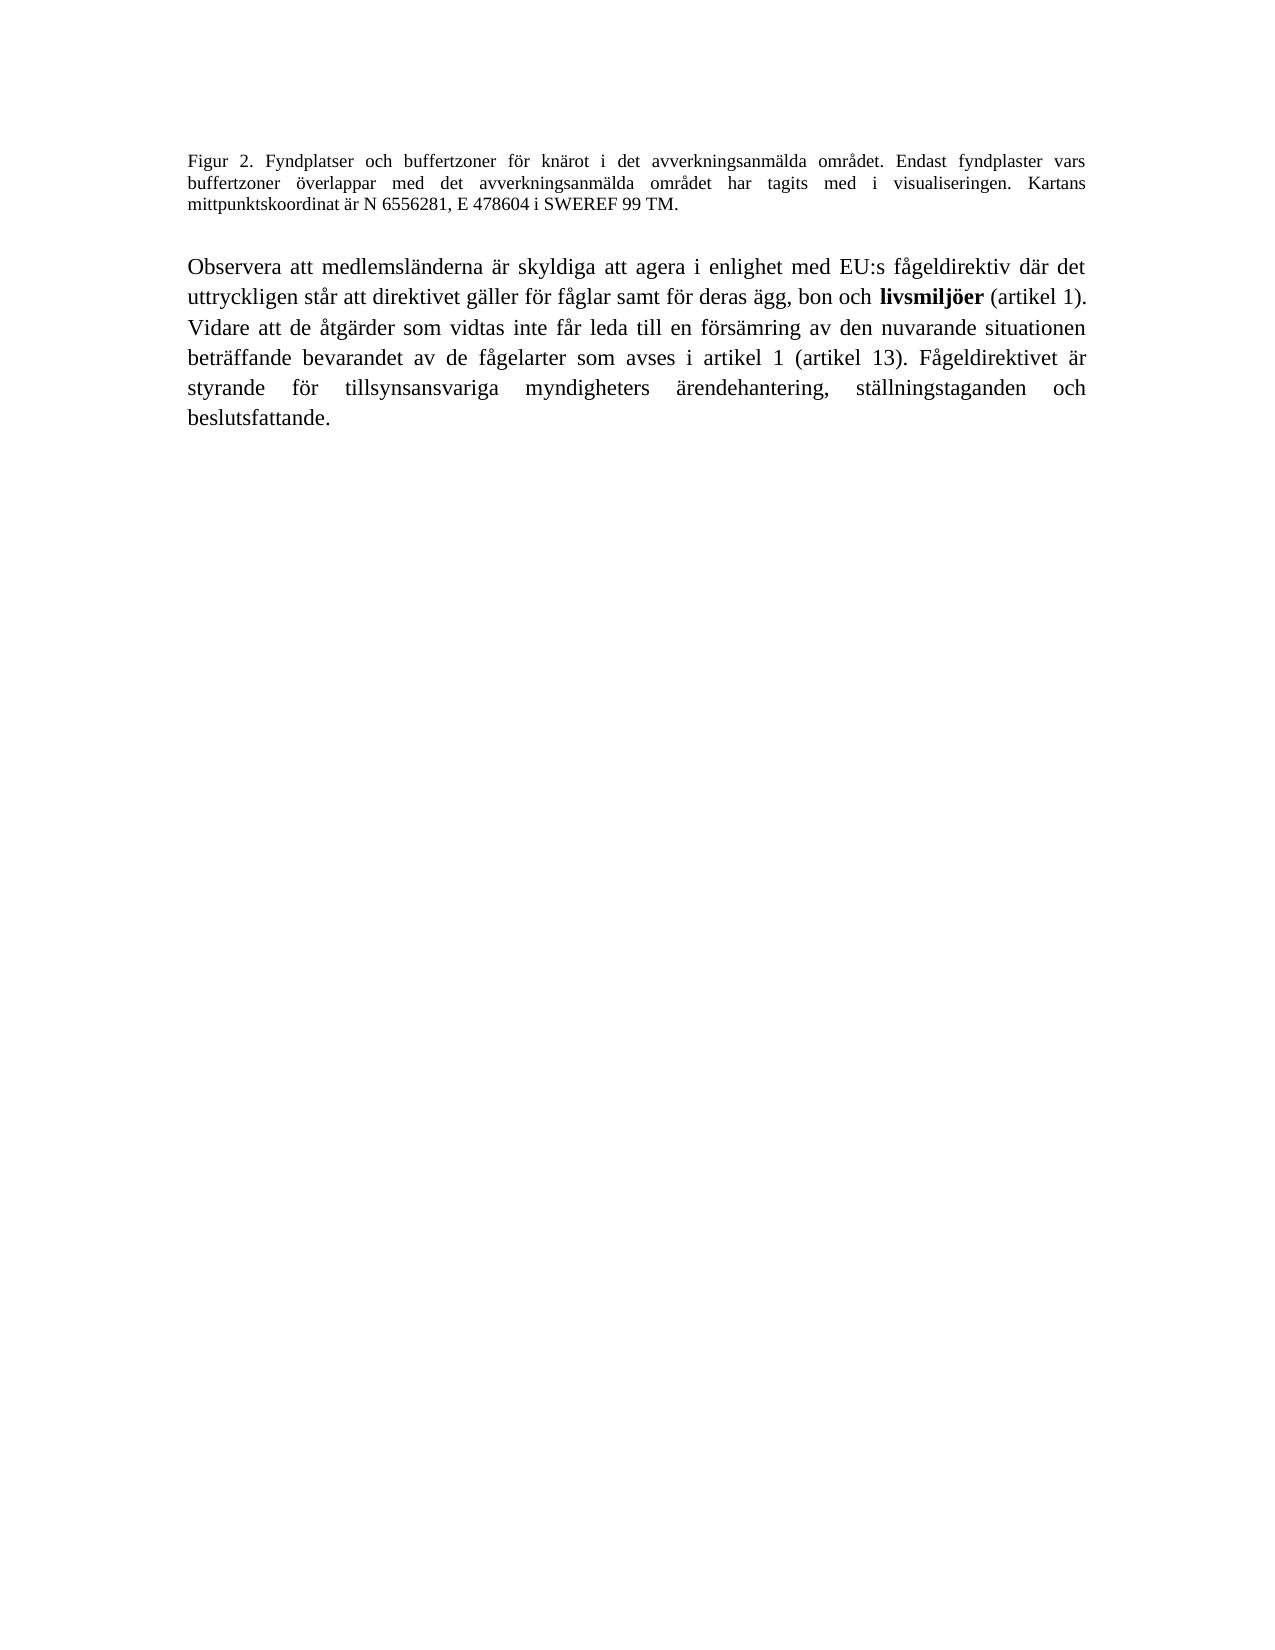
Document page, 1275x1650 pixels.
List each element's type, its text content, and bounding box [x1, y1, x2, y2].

text Figur 2. Fyndplatser och buffertzoner för knärot i det avverkningsanmälda området. Endast fyndplaster vars buffertzoner överlappar med det avverkningsanmälda området har tagits med i visualiseringen. Kartans mittpunktskoordinat är N 6556281, E 478604 i SWEREF 99 TM. [187, 150, 1087, 215]
text Observera att medlemsländerna är skyldiga att agera i enlighet med EU:s fågeldirektiv där det uttryckligen står att direktivet gäller för fåglar samt för deras ägg, bon och livsmiljöer (artikel 1). Vidare att de åtgärder som vidtas inte får leda till en försämring av den nuvarande situationen beträffande bevarandet av de fågelarter som avses i artikel 1 (artikel 13). Fågeldirektivet är styrande för tillsynsansvariga myndigheters ärendehantering, ställningstaganden och beslutsfattande. [187, 223, 1087, 431]
